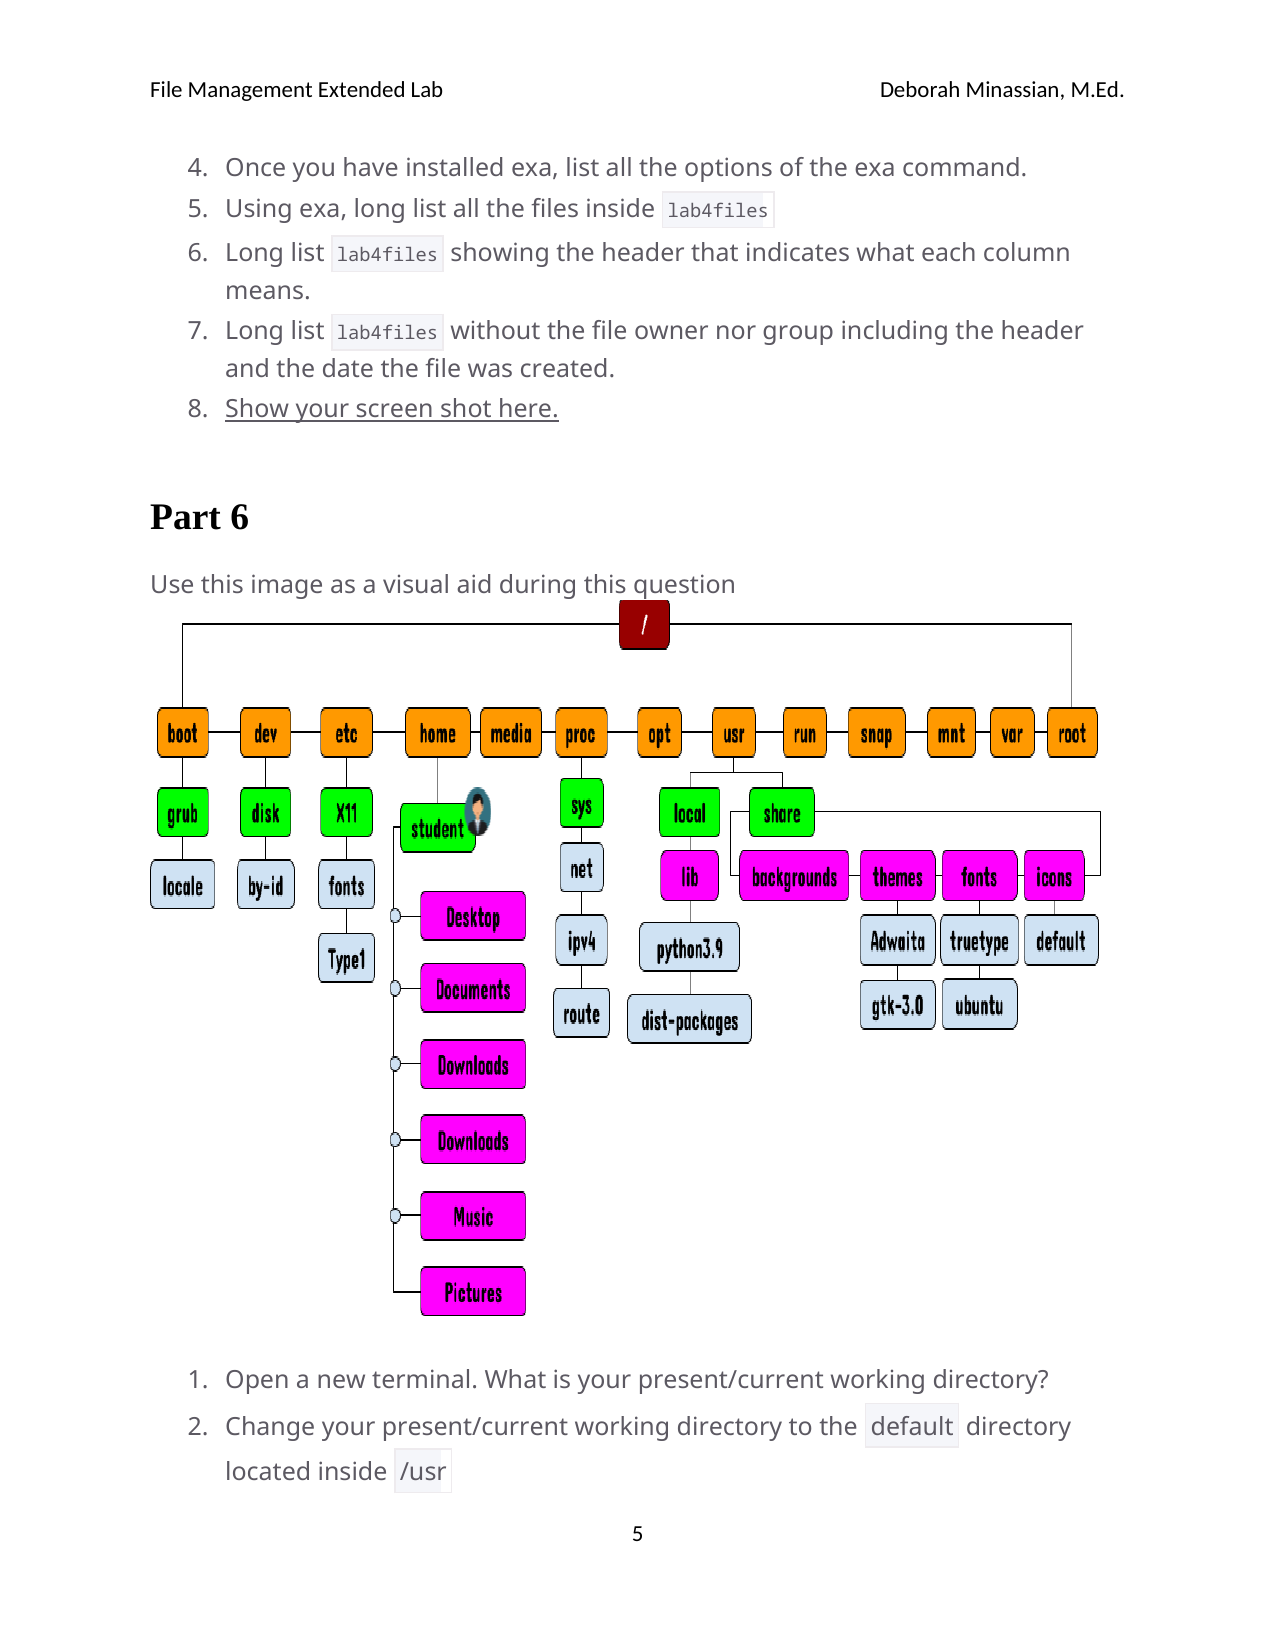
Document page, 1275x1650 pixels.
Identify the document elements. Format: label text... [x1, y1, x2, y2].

list Using exa, long list all the files inside lab4files [187, 190, 1125, 228]
list Long list lab4files showing the header that indicates what each column means. [187, 234, 1125, 306]
picture [150, 600, 1107, 1337]
list Long list lab4files without the file owner nor group including the header and the date the file was created. [187, 313, 1125, 385]
list Show your screen shot here. [187, 391, 1125, 425]
subtitle Part 6 [150, 494, 1125, 538]
list Open a new terminal. What is your present/current working directory? [187, 1362, 1125, 1396]
list Change your present/current working directory to the default directory located inside /usr [187, 1402, 1125, 1493]
list Once you have installed exa, list all the options of the exa command. [187, 150, 1125, 184]
